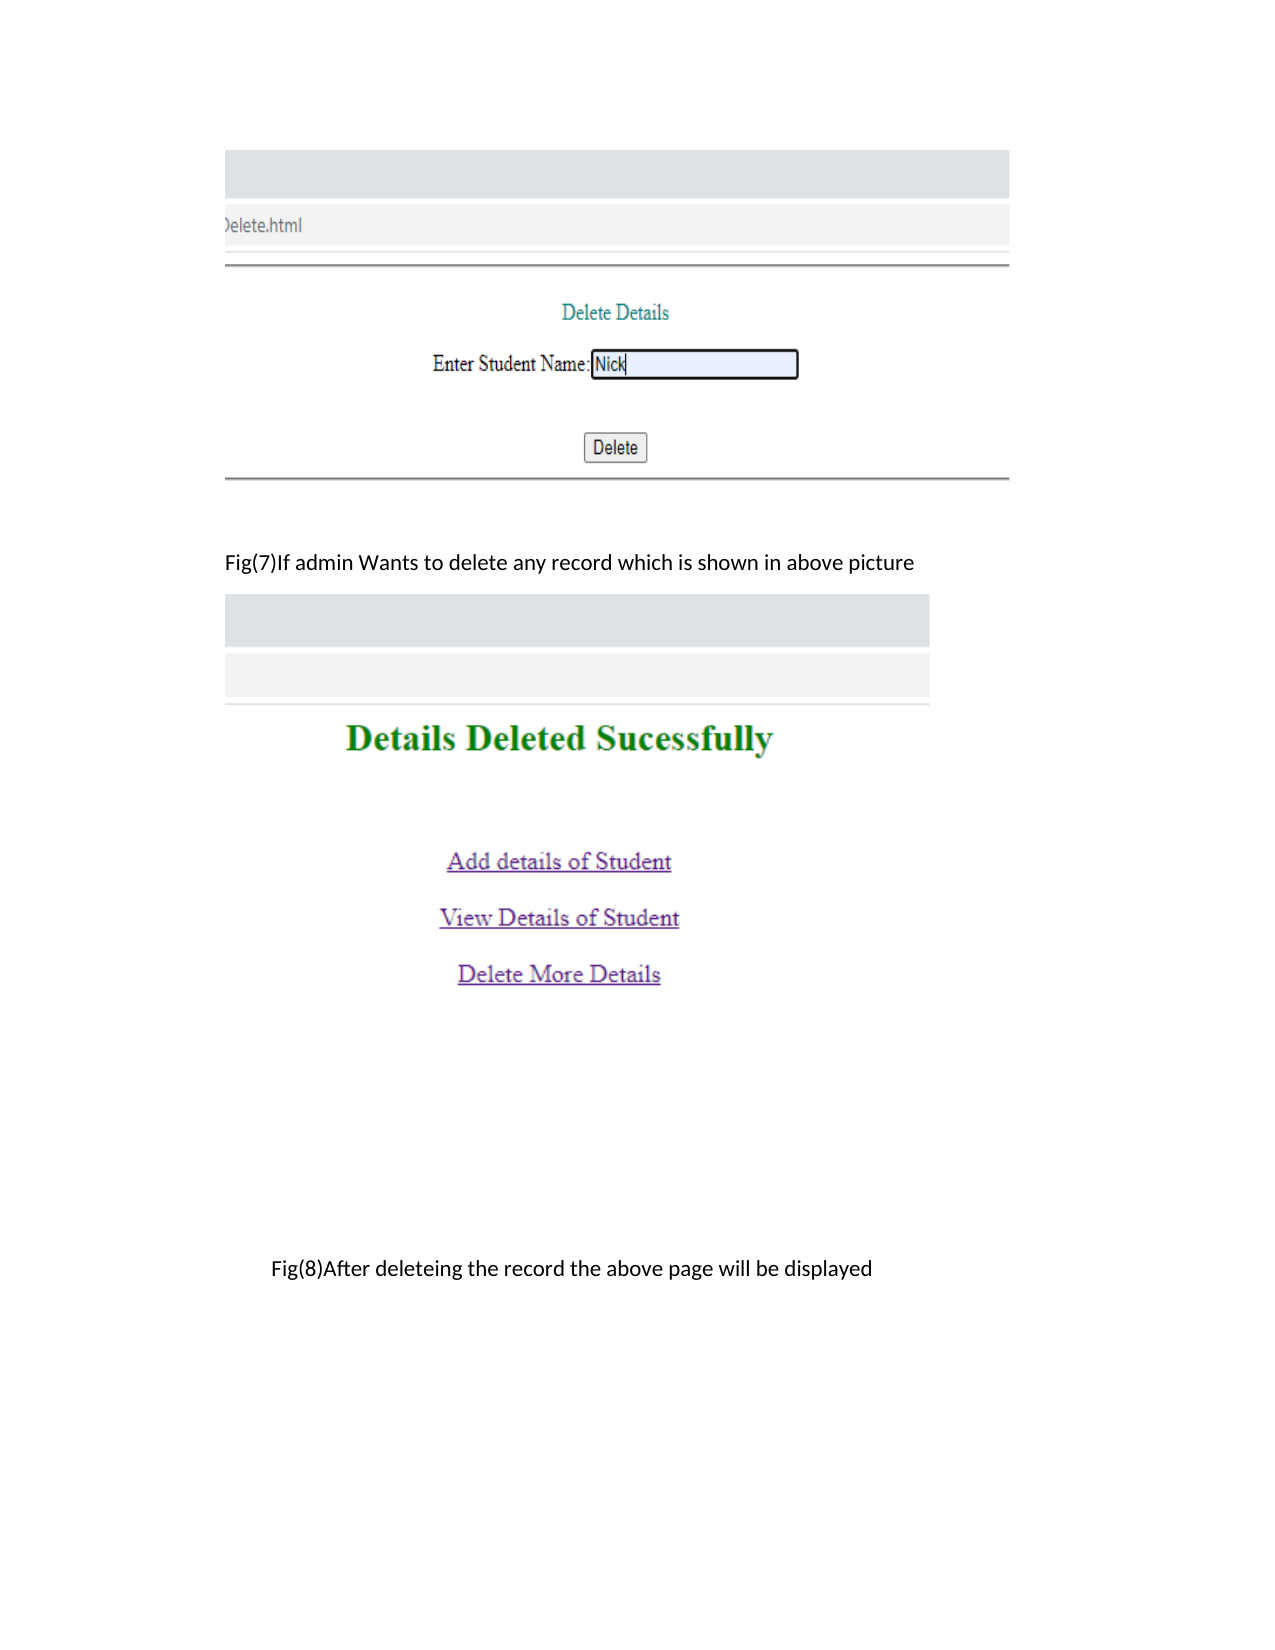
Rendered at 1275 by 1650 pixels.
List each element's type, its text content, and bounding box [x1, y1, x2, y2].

picture [225, 150, 1010, 529]
text Fig(7)If admin Wants to delete any record which is shown in above picture [150, 548, 1125, 576]
picture [225, 594, 930, 1236]
text Fig(8)After deleteing the record the above page will be displayed [150, 1254, 1125, 1282]
